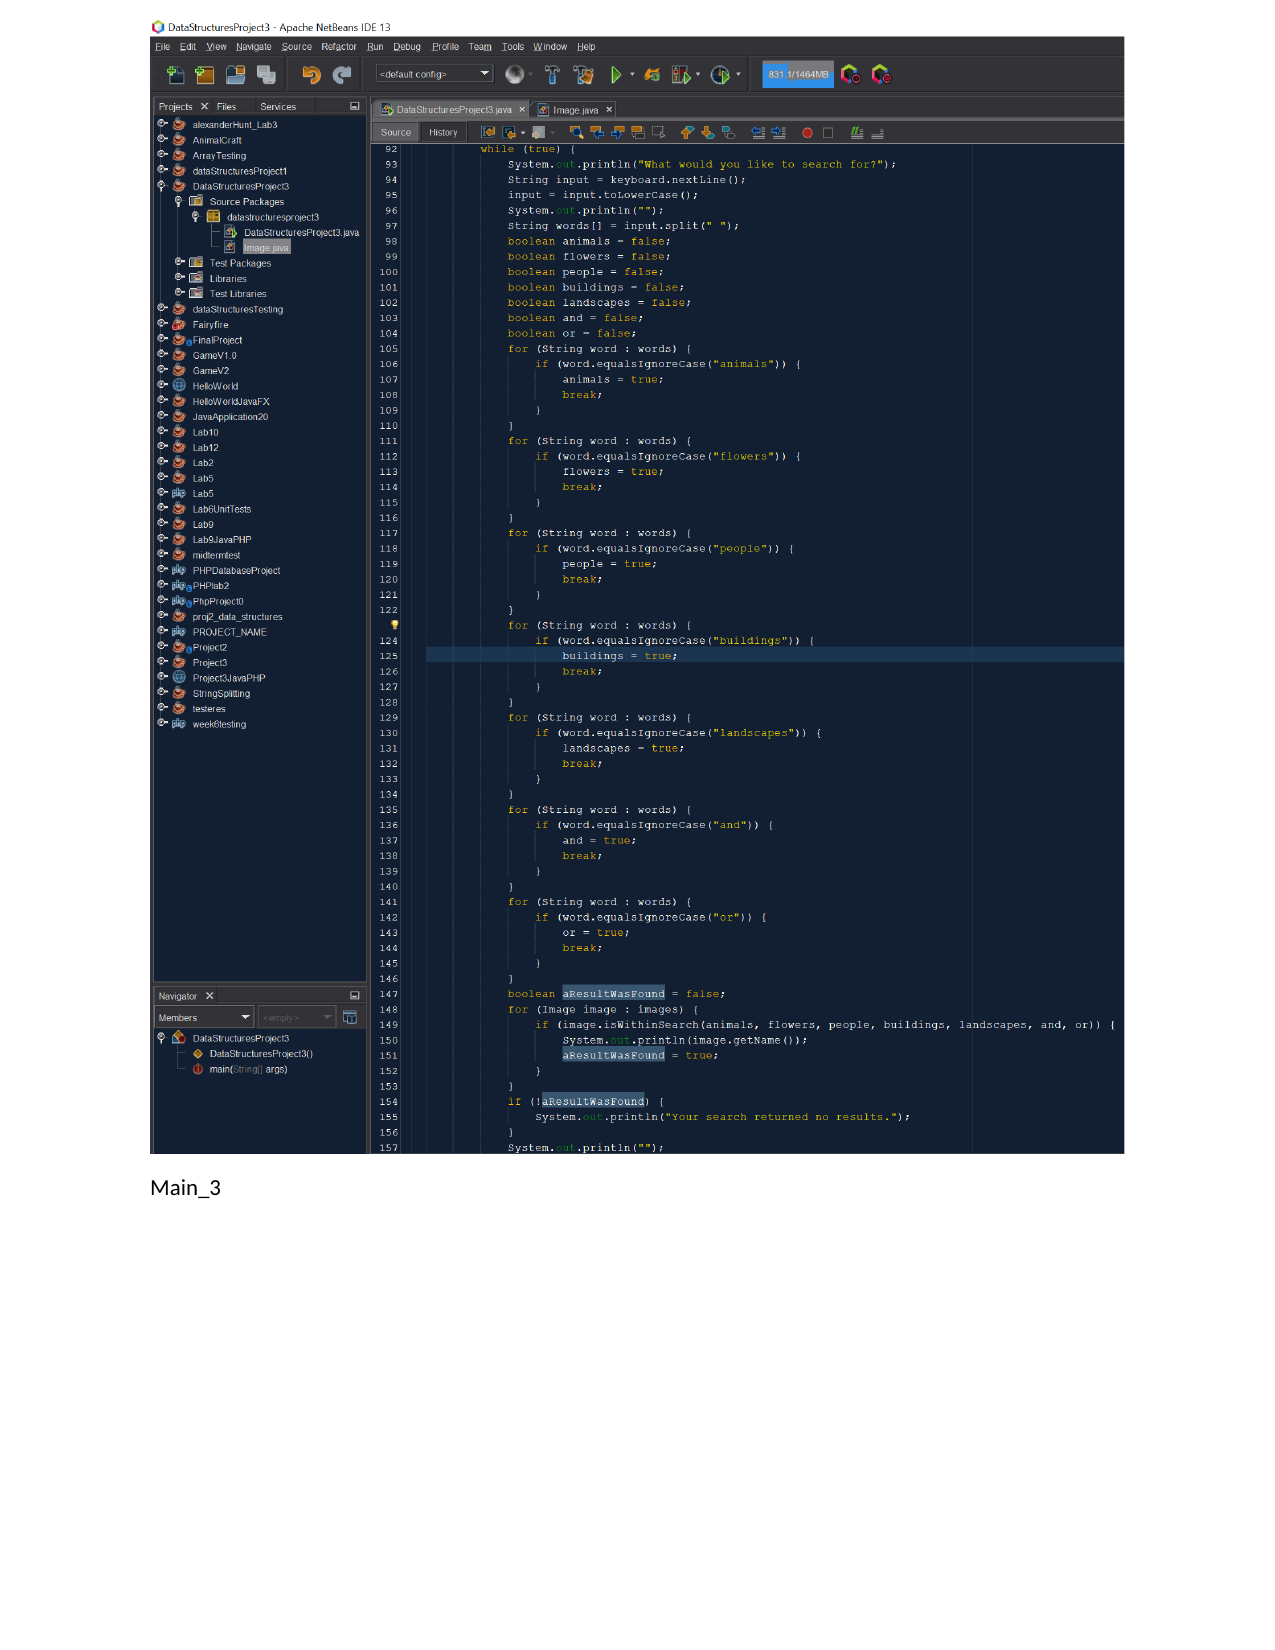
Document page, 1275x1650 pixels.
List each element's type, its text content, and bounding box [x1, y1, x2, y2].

picture [150, 18, 1125, 1154]
text Main_3 [150, 1173, 1125, 1201]
